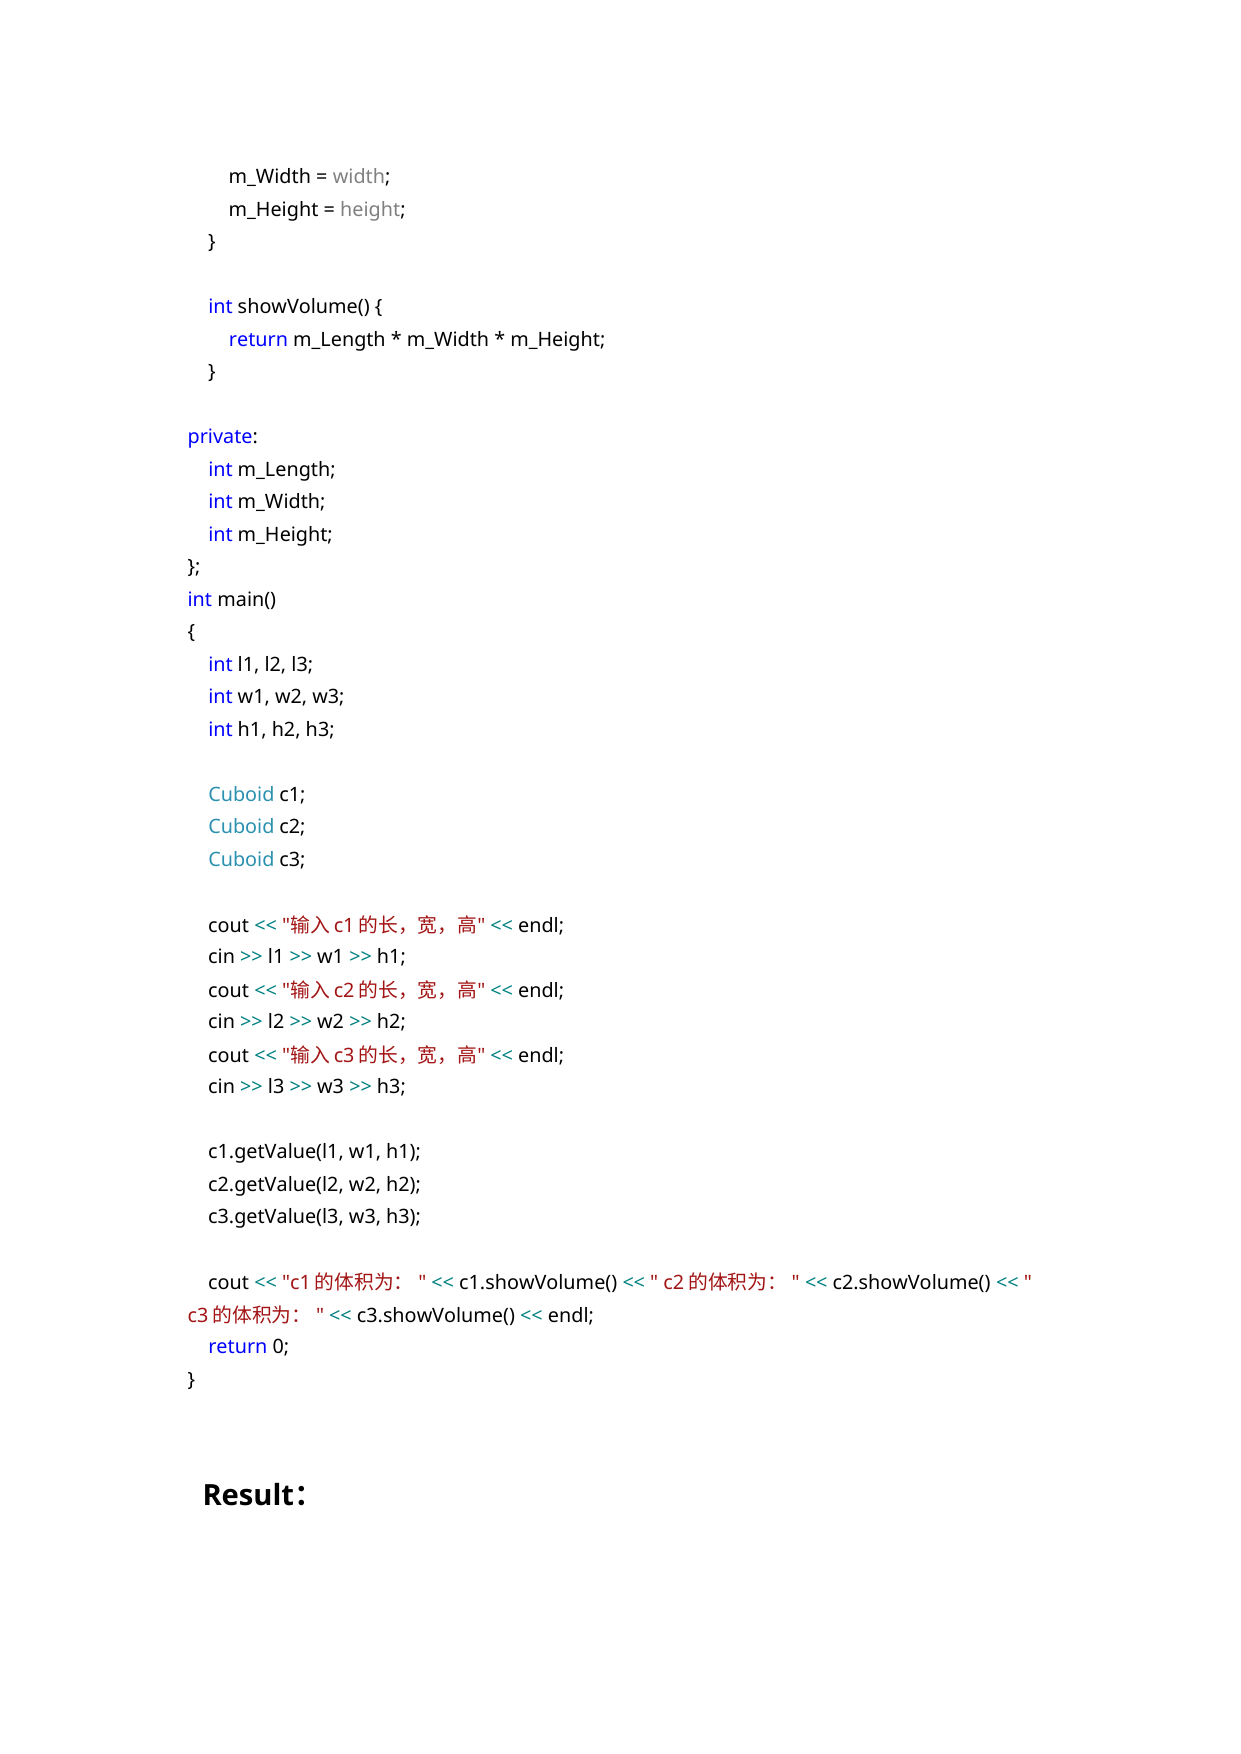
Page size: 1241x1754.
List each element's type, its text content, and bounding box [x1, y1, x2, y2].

text }; [187, 550, 1053, 582]
text cin >> l1 >> w1 >> h1; [187, 940, 1053, 972]
text cin >> l2 >> w2 >> h2; [187, 1005, 1053, 1037]
text cout << "输入c3的长，宽，高" << endl; [187, 1037, 1053, 1070]
text int l1, l2, l3; [187, 647, 1053, 680]
text int m_Length; [187, 452, 1053, 485]
text { [187, 615, 1053, 647]
text int m_Width; [187, 485, 1053, 517]
text m_Height = height; [187, 192, 1053, 225]
text m_Width = width; [187, 160, 1053, 192]
text c2.getValue(l2, w2, h2); [187, 1167, 1053, 1200]
text int w1, w2, w3; [187, 680, 1053, 712]
text int showVolume() { [187, 290, 1053, 322]
text Cuboid c3; [187, 842, 1053, 875]
text cin >> l3 >> w3 >> h3; [187, 1070, 1053, 1102]
text c3.getValue(l3, w3, h3); [187, 1200, 1053, 1232]
text return 0; [187, 1330, 1053, 1362]
text c1.getValue(l1, w1, h1); [187, 1135, 1053, 1167]
text Cuboid c2; [187, 810, 1053, 842]
text Result： [202, 1460, 1053, 1525]
text } [187, 1362, 1053, 1395]
text int m_Height; [187, 517, 1053, 550]
text } [187, 355, 1053, 387]
text cout << "c1的体积为： " << c1.showVolume() << " c2的体积为： " << c2.showVolume() << " c3的体积为： " << c3.showVolume() << endl; [187, 1265, 1053, 1330]
text private: [187, 420, 1053, 452]
text cout << "输入c2的长，宽，高" << endl; [187, 972, 1053, 1005]
text } [187, 225, 1053, 257]
text cout << "输入c1的长，宽，高" << endl; [187, 907, 1053, 940]
text int h1, h2, h3; [187, 712, 1053, 745]
text return m_Length * m_Width * m_Height; [187, 322, 1053, 355]
text int main() [187, 582, 1053, 615]
text Cuboid c1; [187, 777, 1053, 810]
